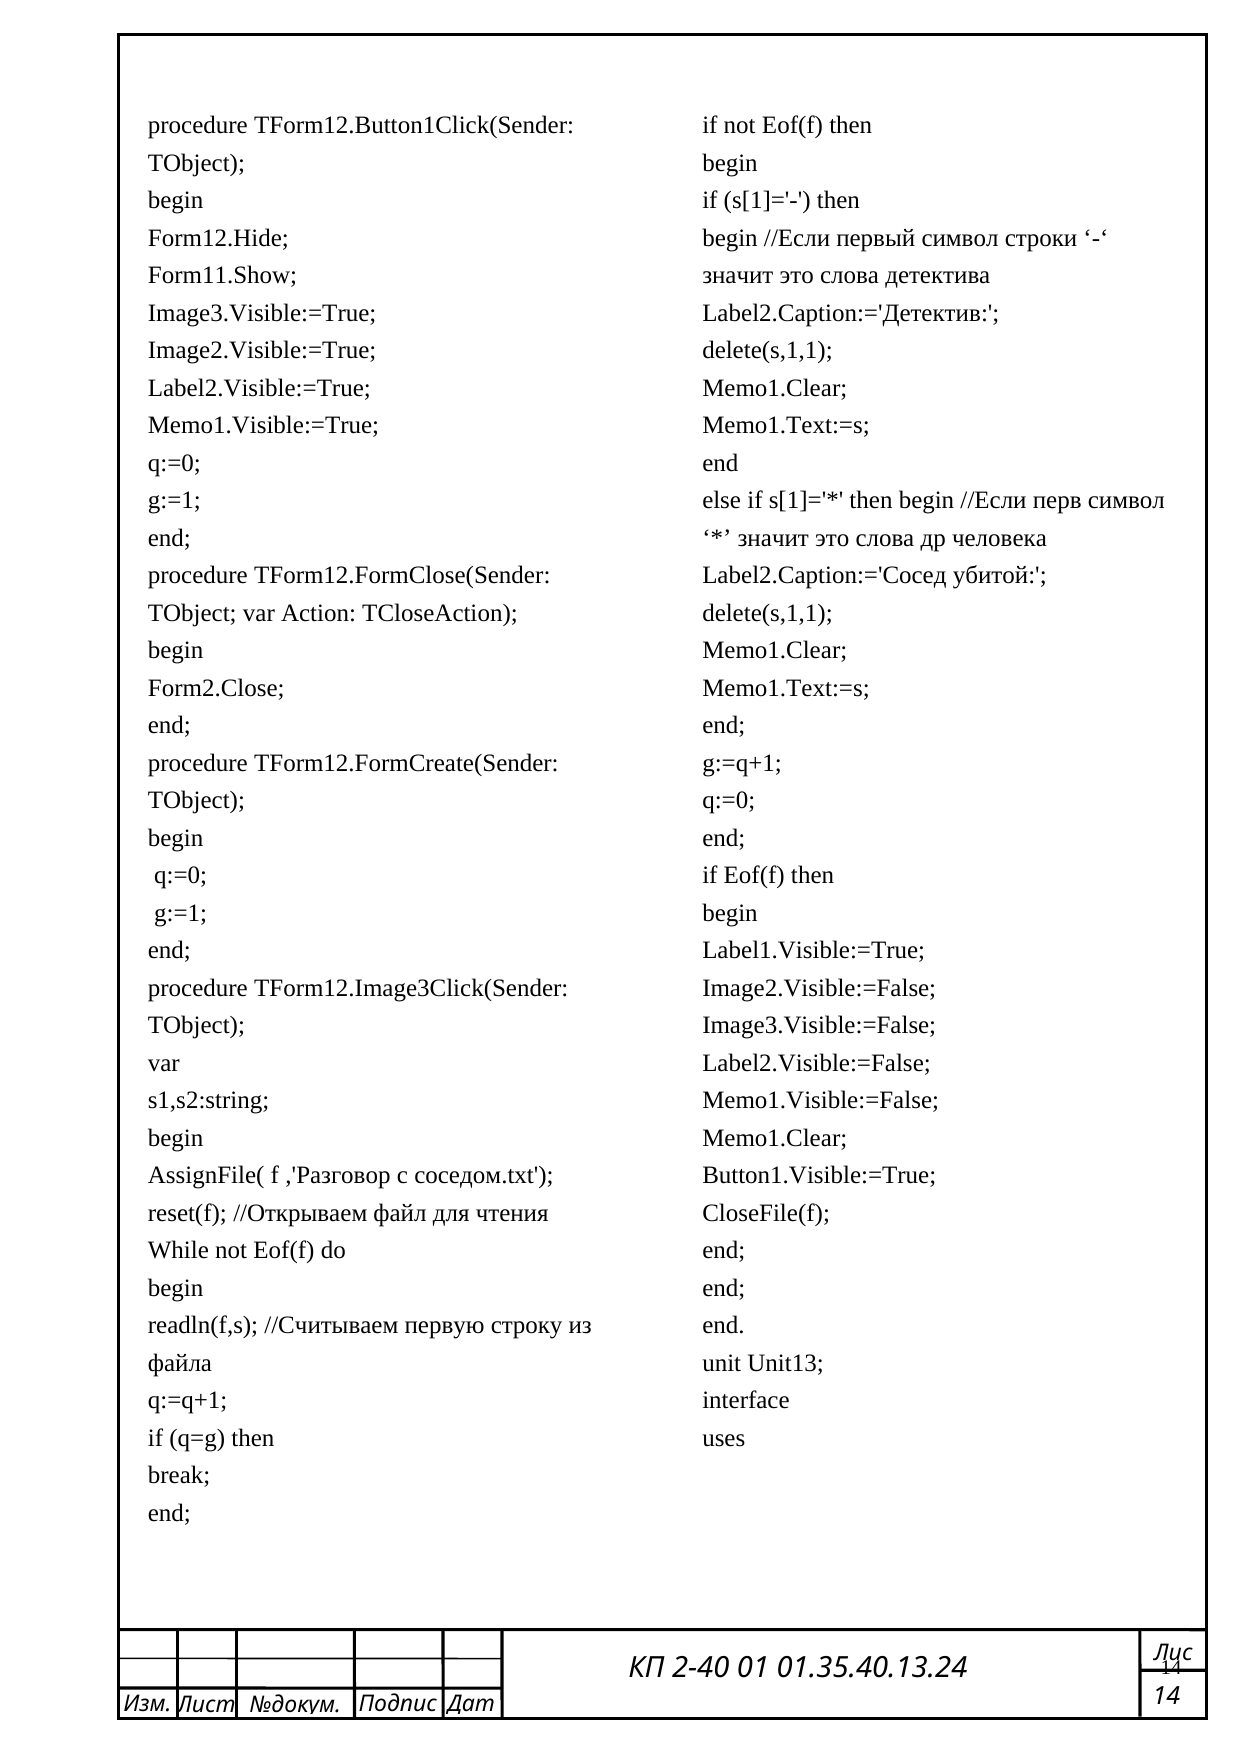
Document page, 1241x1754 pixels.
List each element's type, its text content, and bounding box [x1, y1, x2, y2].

text Button1.Visible:=True; [702, 1153, 1181, 1191]
text reset(f); //Открываем файл для чтения [148, 1191, 627, 1228]
text CloseFile(f); [702, 1191, 1181, 1228]
text AssignFile( f ,'Разговор с соседом.txt'); [148, 1153, 627, 1191]
text delete(s,1,1); [702, 591, 1181, 628]
text g:=q+1; [702, 741, 1181, 778]
text break; [148, 1453, 627, 1491]
text Label2.Visible:=True; [148, 366, 627, 403]
text uses [702, 1416, 1181, 1453]
text begin [148, 816, 627, 853]
text else if s[1]='*' then begin //Если перв символ ‘*’ значит это слова др человека [702, 478, 1181, 553]
text q:=0; [148, 441, 627, 478]
text end; [148, 516, 627, 553]
text begin [702, 891, 1181, 928]
text end; [148, 703, 627, 741]
text if not Eof(f) then [702, 103, 1181, 141]
text begin [148, 1116, 627, 1153]
text q:=0; [702, 778, 1181, 816]
text procedure TForm12.Button1Click(Sender: TObject); [148, 103, 627, 178]
text Label2.Visible:=False; [702, 1041, 1181, 1078]
text Form2.Close; [148, 666, 627, 703]
text begin //Если первый символ строки ‘-‘ значит это слова детектива [702, 216, 1181, 291]
text procedure TForm12.FormCreate(Sender: TObject); [148, 741, 627, 816]
text Label2.Caption:='Детектив:'; [702, 291, 1181, 328]
text q:=0; [148, 853, 627, 891]
text Memo1.Clear; [702, 366, 1181, 403]
text q:=q+1; [148, 1378, 627, 1416]
text Label1.Visible:=True; [702, 928, 1181, 966]
text s1,s2:string; [148, 1078, 627, 1116]
text Image3.Visible:=True; [148, 291, 627, 328]
text end; [702, 816, 1181, 853]
text begin [148, 178, 627, 216]
text Form12.Hide; [148, 216, 627, 253]
text interface [702, 1378, 1181, 1416]
text Image2.Visible:=True; [148, 328, 627, 366]
text Memo1.Visible:=False; [702, 1078, 1181, 1116]
text end; [148, 1491, 627, 1528]
text procedure TForm12.FormClose(Sender: TObject; var Action: TCloseAction); [148, 553, 627, 628]
text end; [702, 1266, 1181, 1303]
text begin [702, 141, 1181, 178]
text end; [702, 1228, 1181, 1266]
text Label2.Caption:='Сосед убитой:'; [702, 553, 1181, 591]
text Memo1.Text:=s; [702, 666, 1181, 703]
text procedure TForm12.Image3Click(Sender: TObject); [148, 966, 627, 1041]
text if (q=g) then [148, 1416, 627, 1453]
text readln(f,s); //Считываем первую строку из файла [148, 1303, 627, 1378]
text if Eof(f) then [702, 853, 1181, 891]
text end. [702, 1303, 1181, 1341]
text if (s[1]='-') then [702, 178, 1181, 216]
text Memo1.Clear; [702, 628, 1181, 666]
text end [702, 441, 1181, 478]
text begin [148, 1266, 627, 1303]
text Image3.Visible:=False; [702, 1003, 1181, 1041]
text While not Eof(f) do [148, 1228, 627, 1266]
text delete(s,1,1); [702, 328, 1181, 366]
text g:=1; [148, 891, 627, 928]
text unit Unit13; [702, 1341, 1181, 1378]
text Memo1.Clear; [702, 1116, 1181, 1153]
text end; [702, 703, 1181, 741]
text begin [148, 628, 627, 666]
text Image2.Visible:=False; [702, 966, 1181, 1003]
text Form11.Show; [148, 253, 627, 291]
text Memo1.Visible:=True; [148, 403, 627, 441]
text Memo1.Text:=s; [702, 403, 1181, 441]
text var [148, 1041, 627, 1078]
text end; [148, 928, 627, 966]
text g:=1; [148, 478, 627, 516]
